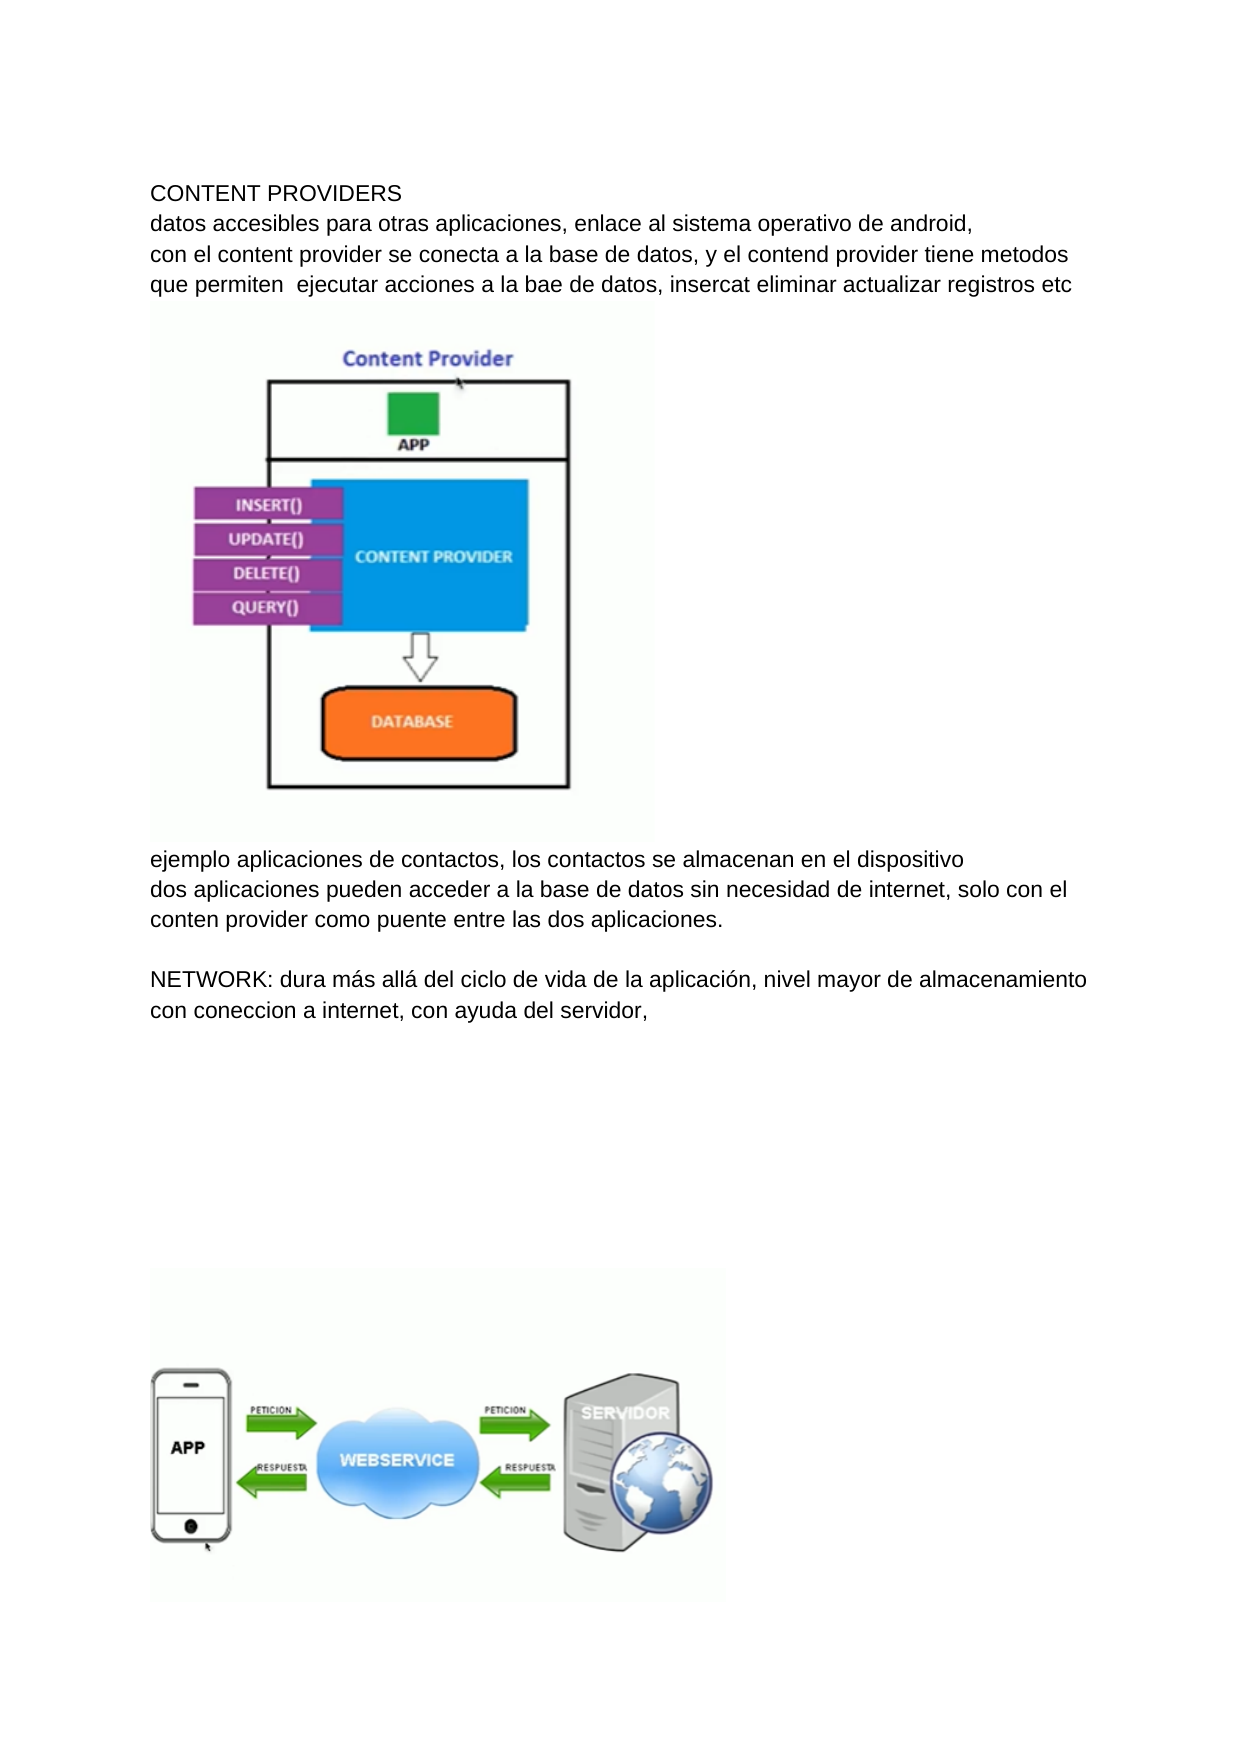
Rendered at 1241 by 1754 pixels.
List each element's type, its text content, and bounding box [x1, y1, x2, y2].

text dos aplicaciones pueden acceder a la base de datos sin necesidad de internet, solo con el conten provider como puente entre las dos aplicaciones. [150, 876, 1090, 932]
text datos accesibles para otras aplicaciones, enlace al sistema operativo de android, [150, 210, 1090, 237]
picture [150, 301, 655, 842]
text con el content provider se conecta a la base de datos, y el contend provider tiene metodos que permiten ejecutar acciones a la bae de datos, insercat eliminar actualizar registros etc [150, 241, 1090, 297]
picture [150, 1268, 726, 1602]
text NETWORK: dura más allá del ciclo de vida de la aplicación, nivel mayor de almacenamiento con coneccion a internet, con ayuda del servidor, [150, 966, 1090, 1023]
text ejemplo aplicaciones de contactos, los contactos se almacenan en el dispositivo [150, 846, 1090, 872]
text CONTENT PROVIDERS [150, 180, 1090, 207]
